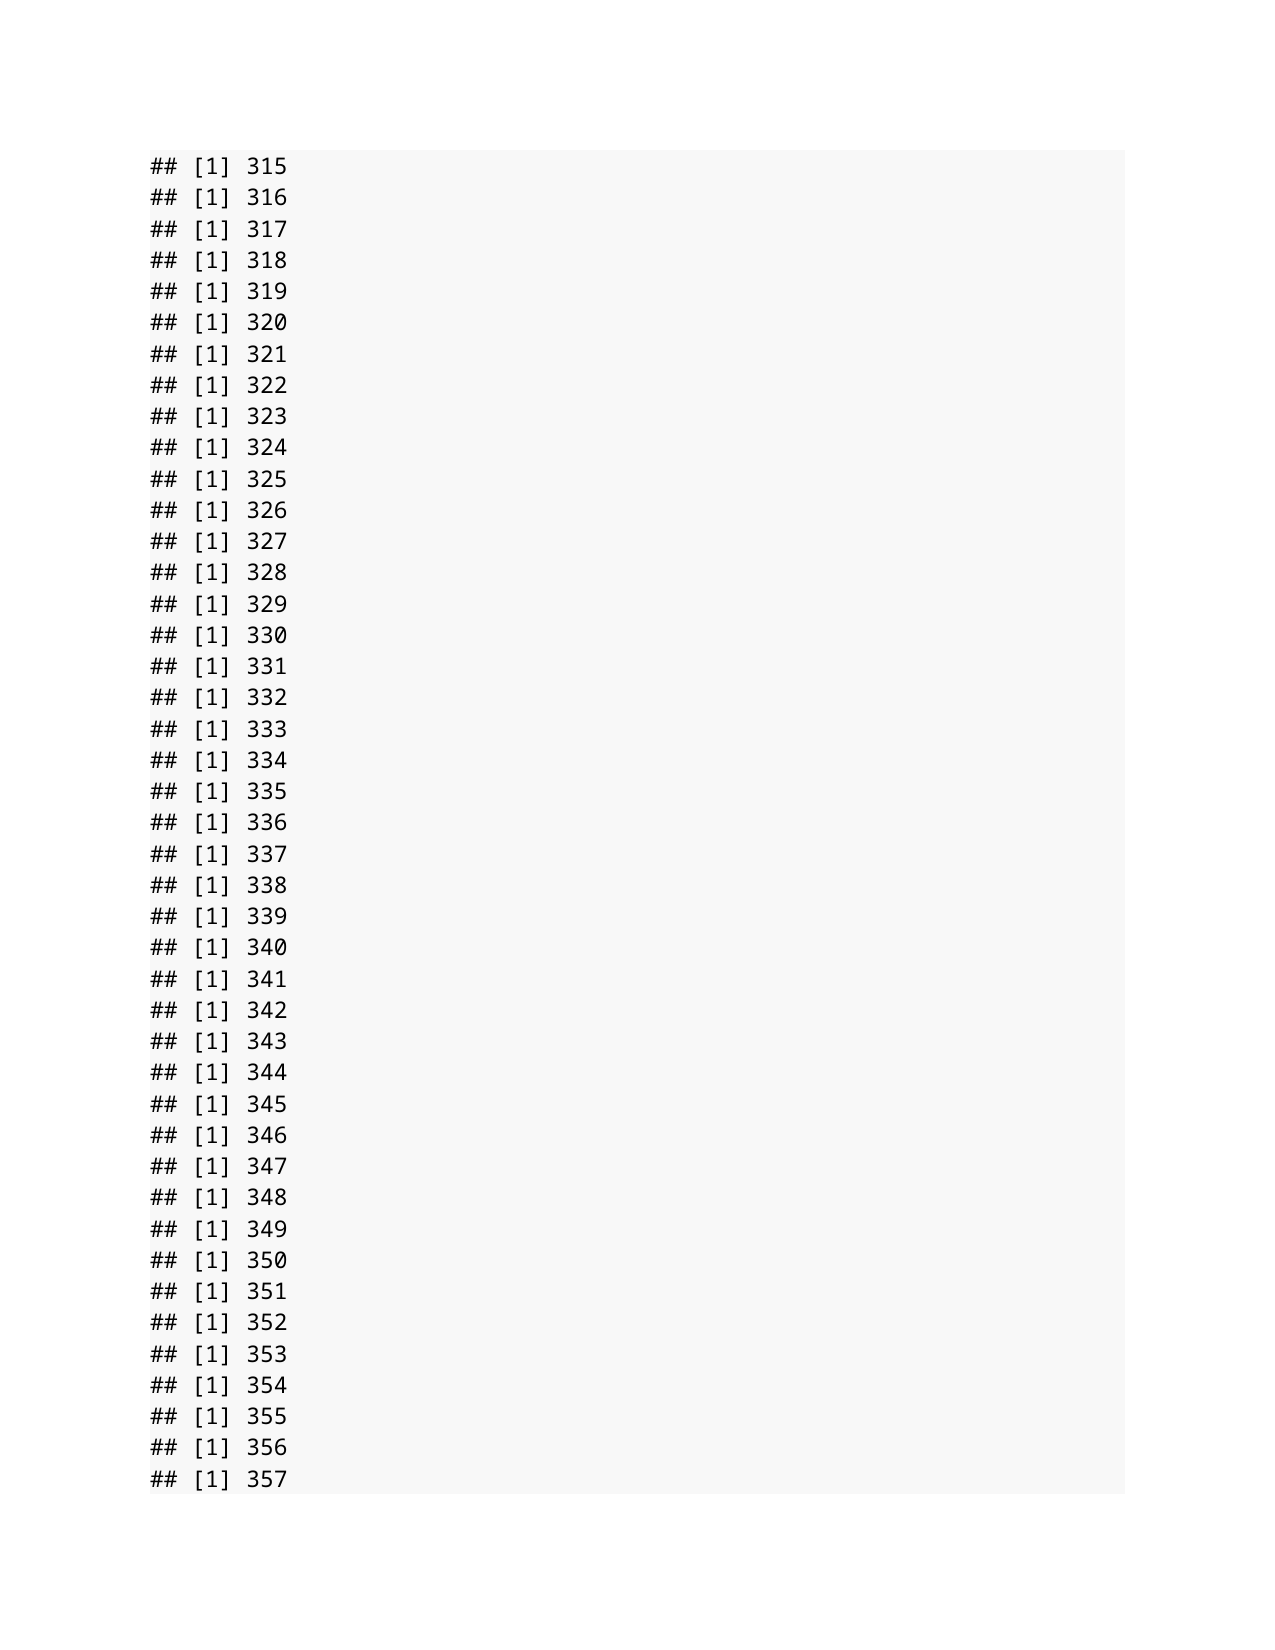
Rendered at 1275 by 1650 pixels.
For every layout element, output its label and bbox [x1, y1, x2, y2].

text [150, 150, 1125, 1494]
